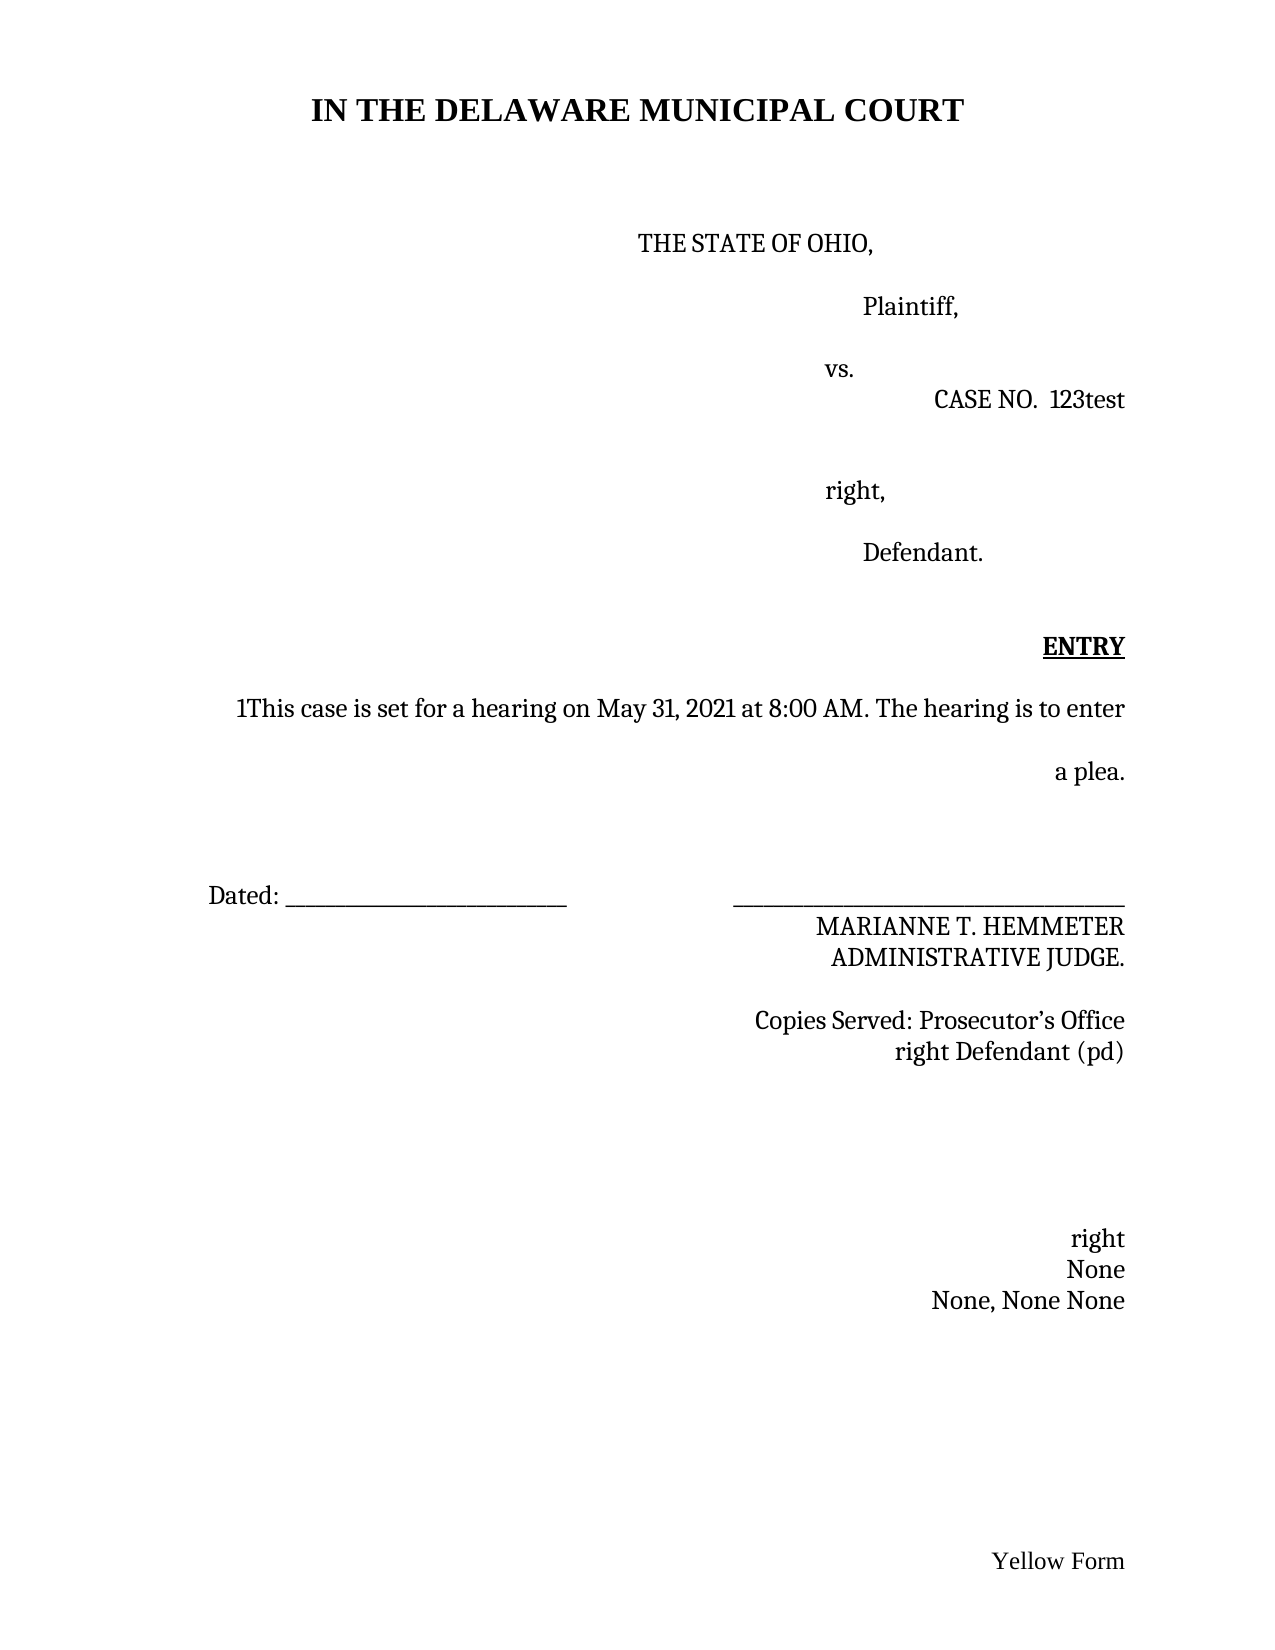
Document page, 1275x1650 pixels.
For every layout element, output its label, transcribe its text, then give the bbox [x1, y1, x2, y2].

text This case is set for a hearing on May 31, 2021 at 8:00 AM. The hearing is to enter a plea. [150, 693, 1125, 787]
text Copies Served: Prosecutor’s Office [150, 1005, 1125, 1036]
text Dated: ____________________________ _______________________________________ [150, 880, 1125, 911]
text right, [150, 475, 1125, 506]
text None [150, 1254, 1125, 1285]
text Plaintiff, [375, 291, 1125, 322]
text right Defendant (pd) [150, 1036, 1125, 1067]
text None, None None [150, 1285, 1125, 1316]
text MARIANNE T. HEMMETER [150, 911, 1125, 942]
text Defendant. [375, 537, 1125, 569]
text THE STATE OF OHIO, [150, 228, 1125, 259]
text vs. [300, 353, 1125, 384]
text ENTRY [150, 631, 1125, 662]
text ADMINISTRATIVE JUDGE. [150, 942, 1125, 973]
text CASE NO. 123test [300, 384, 1125, 415]
text right [150, 1223, 1125, 1254]
